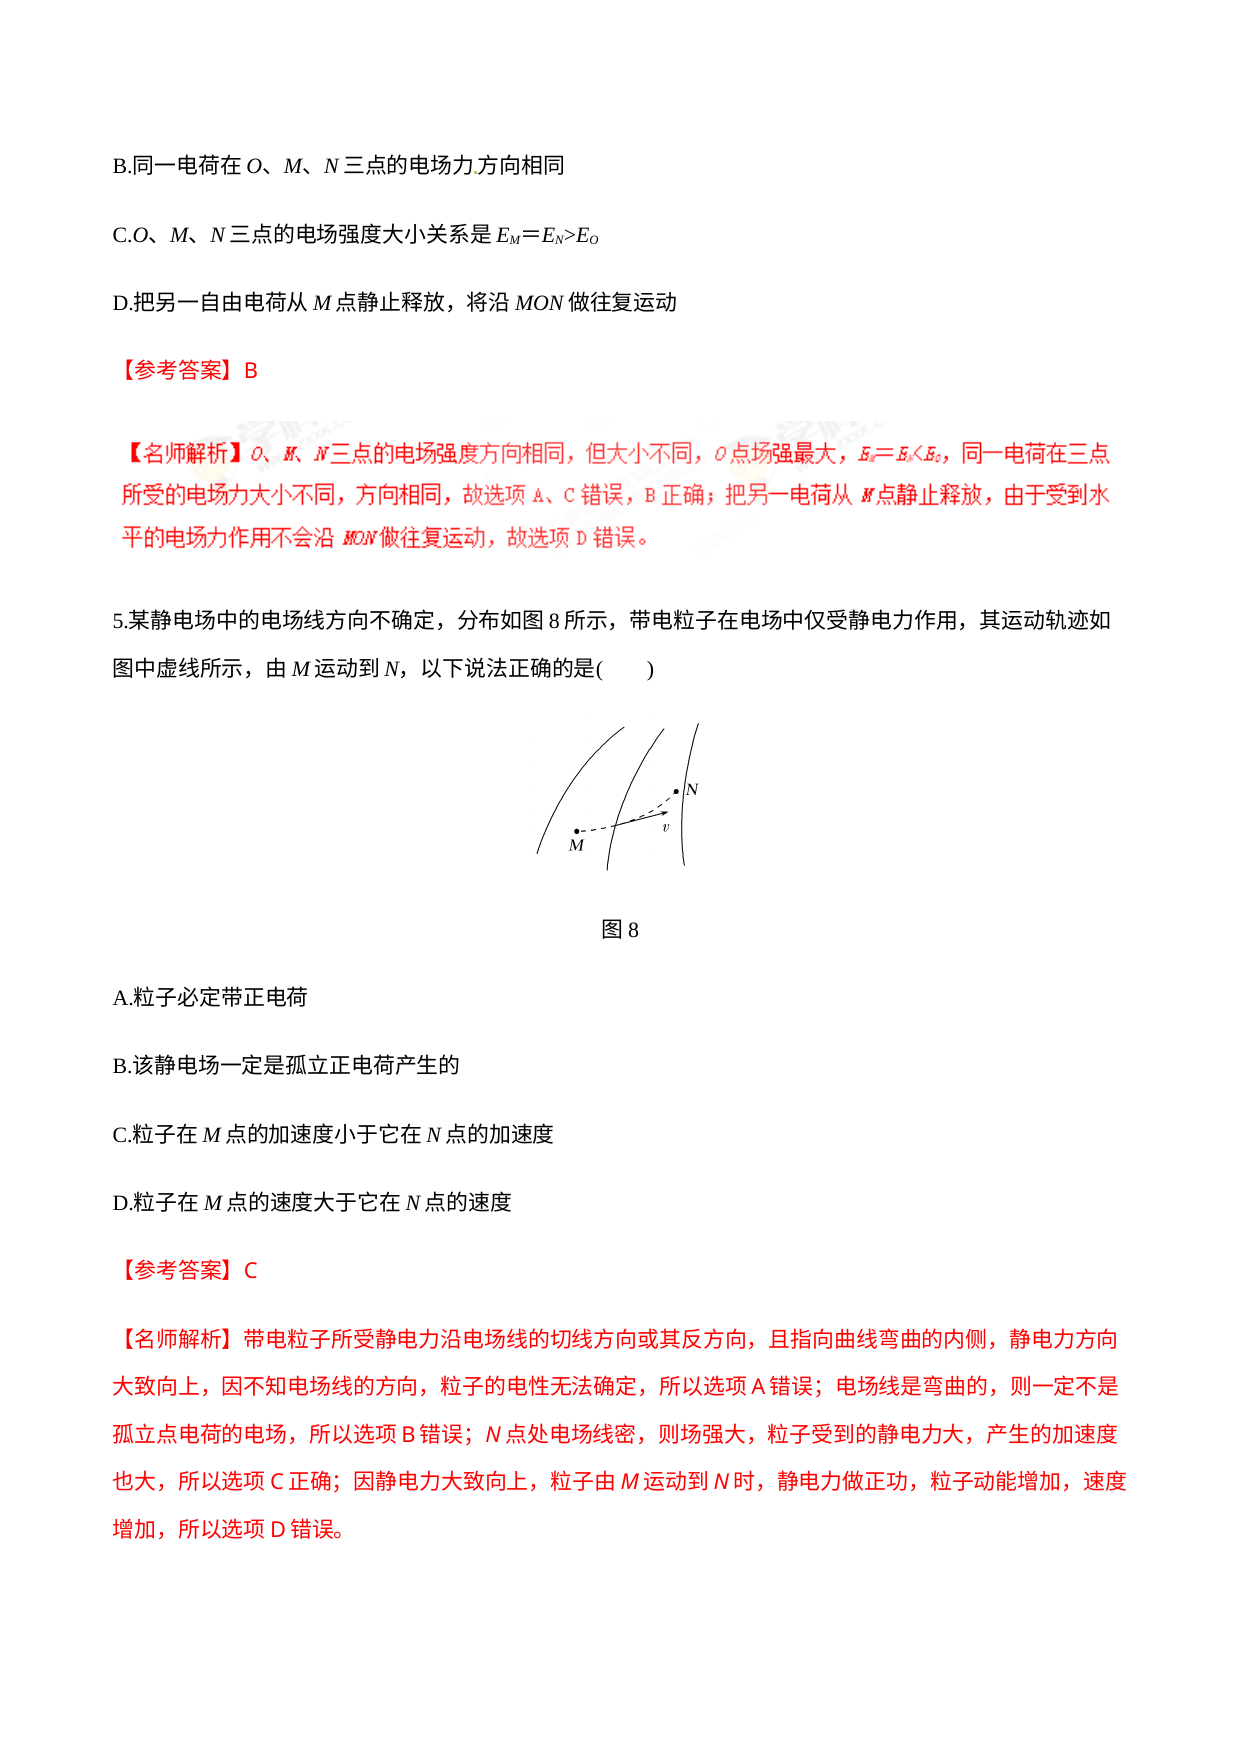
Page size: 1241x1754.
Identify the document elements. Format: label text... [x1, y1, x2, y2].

text 【参考答案】C [112, 1253, 1128, 1285]
text C.O、M、N三点的电场强度大小关系是EM＝EN>EO [112, 217, 1128, 248]
text D.粒子在M点的速度大于它在N点的速度 [112, 1185, 1128, 1217]
text C.粒子在M点的加速度小于它在N点的加速度 [112, 1117, 1128, 1148]
picture [531, 718, 709, 876]
text D.把另一自由电荷从M点静止释放，将沿MON做往复运动 [112, 285, 1128, 317]
text 图8 [112, 912, 1128, 943]
text B.该静电场一定是孤立正电荷产生的 [112, 1048, 1128, 1080]
text 【名师解析】带电粒子所受静电力沿电场线的切线方向或其反方向，且指向曲线弯曲的内侧，静电力方向大致向上，因不知电场线的方向，粒子的电性无法确定，所以选项A错误；电场线是弯曲的，则一定不是孤立点电荷的电场，所以选项B错误；N点处电场线密，则场强大，粒子受到的静电力大，产生的加速度也大，所以选项C正确；因静电力大致向上，粒子由M运动到N时，静电力做正功，粒子动能增加，速度增加，所以选项D错误。 [112, 1322, 1128, 1544]
text 【参考答案】B [112, 353, 1128, 385]
picture [112, 421, 1129, 568]
text B.同一电荷在O、M、N三点的电场力方向相同 [112, 148, 1128, 180]
text 5.某静电场中的电场线方向不确定，分布如图8所示，带电粒子在电场中仅受静电力作用，其运动轨迹如图中虚线所示，由M运动到N，以下说法正确的是( ) [112, 603, 1128, 682]
text A.粒子必定带正电荷 [112, 980, 1128, 1012]
